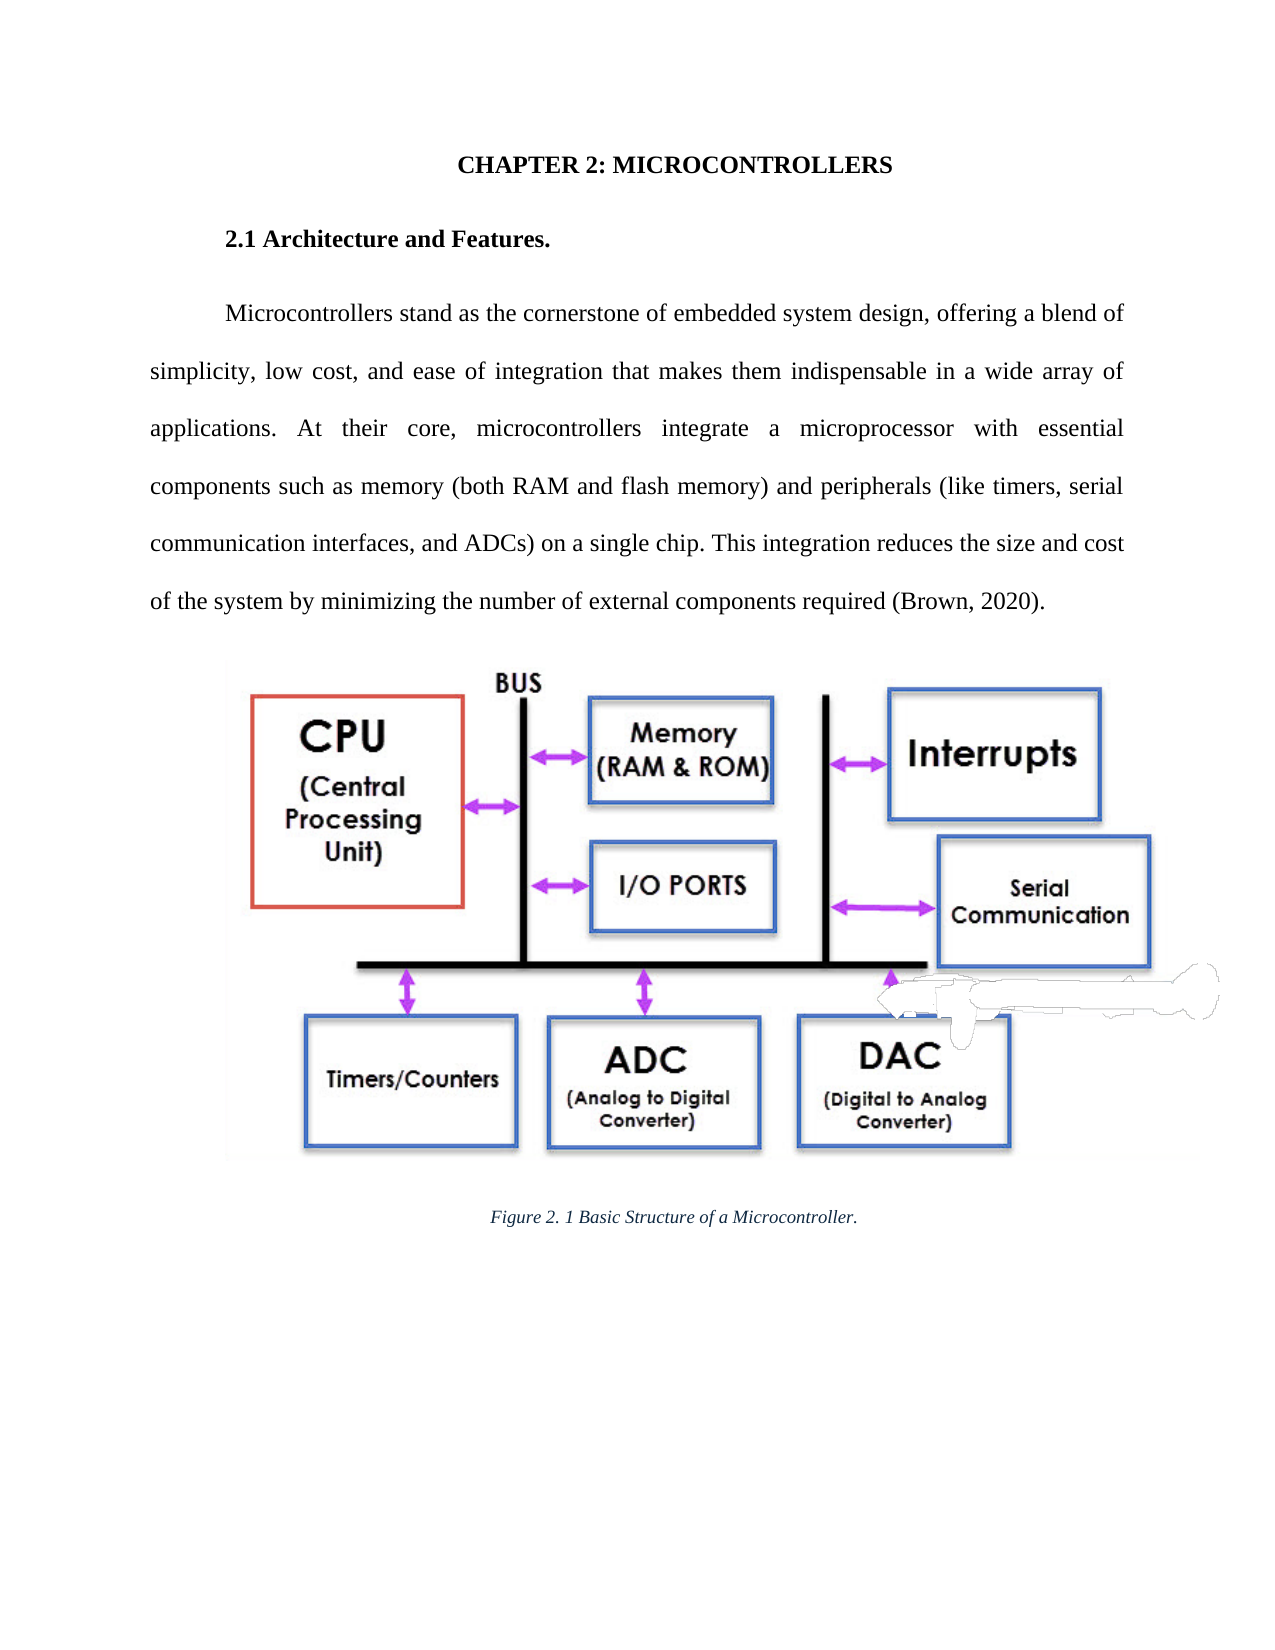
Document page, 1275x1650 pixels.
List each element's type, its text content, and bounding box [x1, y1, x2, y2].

text Microcontrollers stand as the cornerstone of embedded system design, offering a blend of simplicity, low cost, and ease of integration that makes them indispensable in a wide array of applications. At their core, microcontrollers integrate a microprocessor with essential components such as memory (both RAM and flash memory) and peripherals (like timers, serial communication interfaces, and ADCs) on a single chip. This integration reduces the size and cost of the system by minimizing the number of external components required (Brown, 2020). [150, 298, 1125, 614]
subtitle 2.1 Architecture and Features. [150, 224, 1125, 253]
picture [225, 660, 1220, 1161]
text Figure 2. 1 Basic Structure of a Microcontroller. [150, 1206, 1125, 1228]
subtitle CHAPTER 2: MICROCONTROLLERS [150, 150, 1125, 179]
